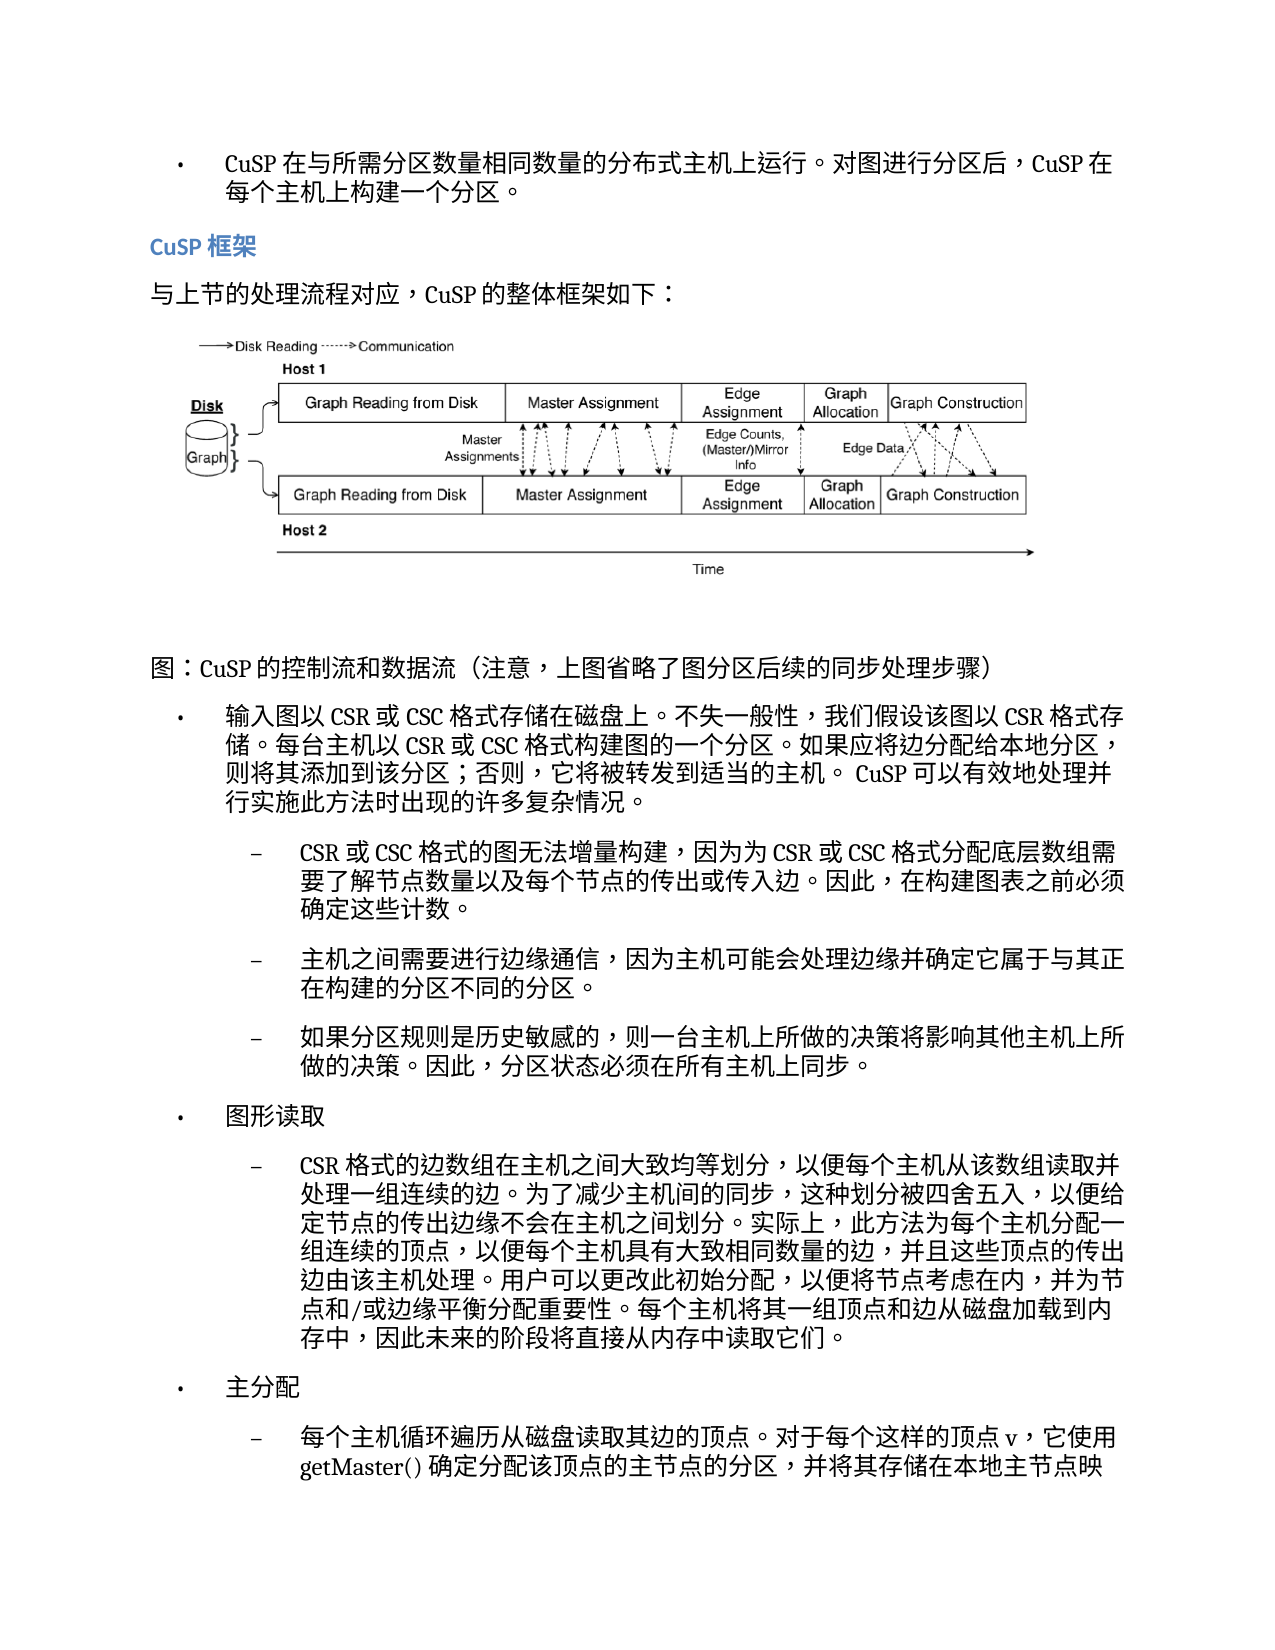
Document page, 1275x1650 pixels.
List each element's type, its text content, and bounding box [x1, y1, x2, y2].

list 主机之间需要进行边缘通信，因为主机可能会处理边缘并确定它属于与其正在构建的分区不同的分区。 [250, 946, 1125, 1003]
picture [168, 328, 1044, 587]
list 如果分区规则是历史敏感的，则一台主机上所做的决策将影响其他主机上所做的决策。因此，分区状态必须在所有主机上同步。 [250, 1024, 1125, 1082]
text 图：CuSP的控制流和数据流（注意，上图省略了图分区后续的同步处理步骤） [150, 655, 1125, 684]
text 与上节的处理流程对应，CuSP的整体框架如下： [150, 281, 1125, 310]
list 主分配 [175, 1374, 1125, 1403]
list CSR 或CSC 格式的图无法增量构建，因为为CSR 或CSC 格式分配底层数组需要了解节点数量以及每个节点的传出或传入边。因此，在构建图表之前必须确定这些计数。 [250, 839, 1125, 925]
list 图形读取 [175, 1102, 1125, 1131]
list 输入图以 CSR 或 CSC 格式存储在磁盘上。不失一般性，我们假设该图以 CSR 格式存储。每台主机以 CSR 或 CSC 格式构建图的一个分区。如果应将边分配给本地分区，则将其添加到该分区；否则，它将被转发到适当的主机。 CuSP 可以有效地处理并行实施此方法时出现的许多复杂情况。 [175, 703, 1125, 818]
subtitle CuSP框架 [150, 228, 1125, 262]
list CSR 格式的边数组在主机之间大致均等划分，以便每个主机从该数组读取并处理一组连续的边。为了减少主机间的同步，这种划分被四舍五入，以便给定节点的传出边缘不会在主机之间划分。实际上，此方法为每个主机分配一组连续的顶点，以便每个主机具有大致相同数量的边，并且这些顶点的传出边由该主机处理。用户可以更改此初始分配，以便将节点考虑在内，并为节点和/或边缘平衡分配重要性。每个主机将其一组顶点和边从磁盘加载到内存中，因此未来的阶段将直接从内存中读取它们。 [250, 1152, 1125, 1353]
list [250, 1424, 1125, 1481]
list CuSP 在与所需分区数量相同数量的分布式主机上运行。对图进行分区后，CuSP 在每个主机上构建一个分区。 [175, 150, 1125, 207]
